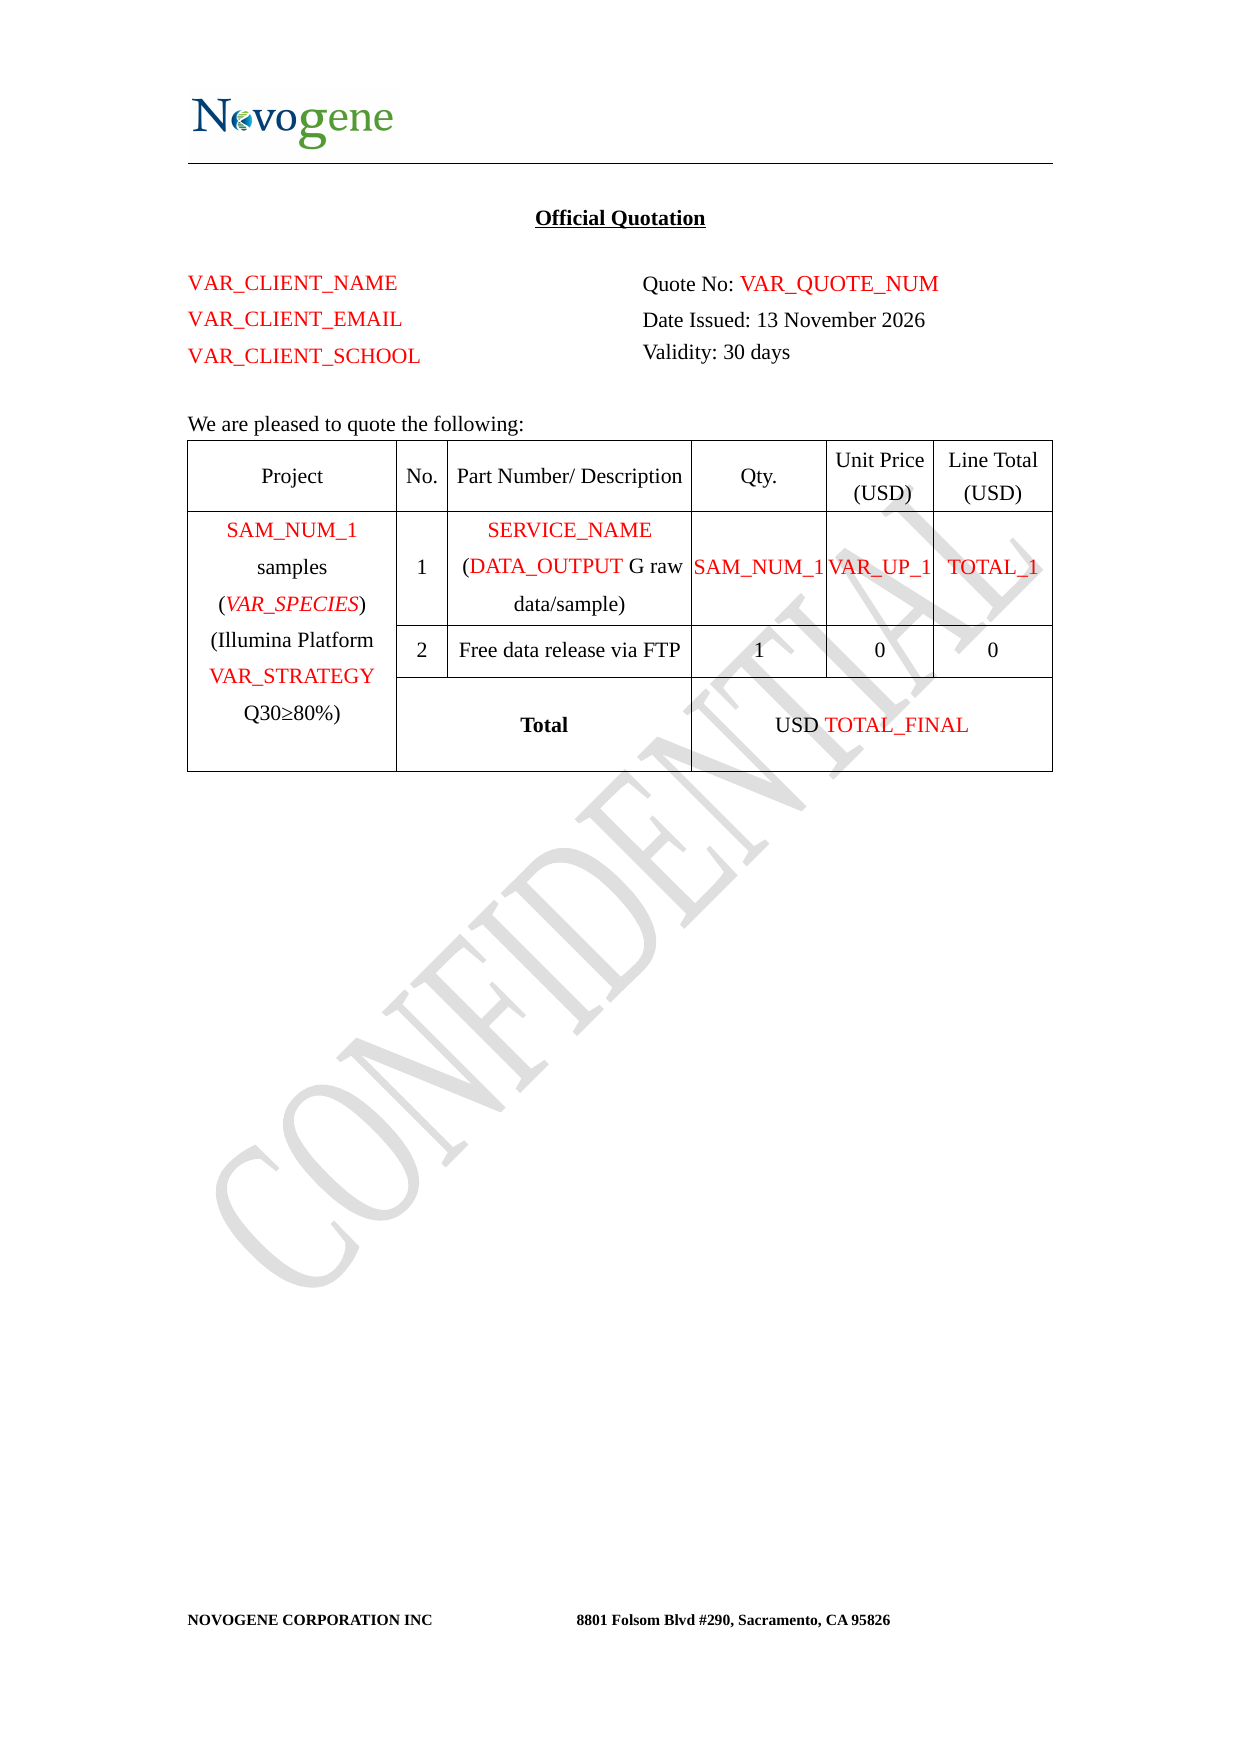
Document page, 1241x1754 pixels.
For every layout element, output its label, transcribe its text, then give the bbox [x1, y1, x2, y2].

text VAR_CLIENT_EMAIL [187, 303, 598, 335]
text Date Issued: 29 October 2019 [642, 303, 1053, 335]
table_cell SAM_NUM_1 samples (VAR_SPECIES) (Illumina Platform VAR_STRATEGY Q30≥80%) [188, 512, 396, 771]
table_cell 1 [397, 512, 447, 625]
table_header Part Number/ Description [448, 441, 691, 511]
table_cell TOTAL_1 [934, 512, 1052, 625]
text VAR_CLIENT_SCHOOL [187, 339, 598, 372]
text We are pleased to quote the following: [187, 408, 1053, 440]
table_cell SERVICE_NAME (DATA_OUTPUT G raw data/sample) [448, 512, 691, 625]
table_cell Total [397, 678, 691, 771]
table_header No. [397, 441, 447, 511]
table_header Project [188, 441, 396, 511]
table_header Unit Price (USD) [827, 441, 933, 511]
table_header Line Total (USD) [934, 441, 1052, 511]
table_cell VAR_UP_1 [827, 512, 933, 625]
text Official Quotation [187, 202, 1053, 234]
table_cell 0 [934, 626, 1052, 677]
table_cell Free data release via FTP [448, 626, 691, 677]
picture [187, 88, 402, 161]
table_cell 0 [827, 626, 933, 677]
text Quote No: VAR_QUOTE_NUM [642, 267, 1053, 299]
table_cell USD TOTAL_FINAL [692, 678, 1052, 771]
table_cell 1 [692, 626, 826, 677]
table_cell SAM_NUM_1 [692, 512, 826, 625]
text Validity: 30 days [642, 335, 1053, 368]
table_header Qty. [692, 441, 826, 511]
text VAR_CLIENT_NAME [187, 267, 598, 299]
table_cell 2 [397, 626, 447, 677]
